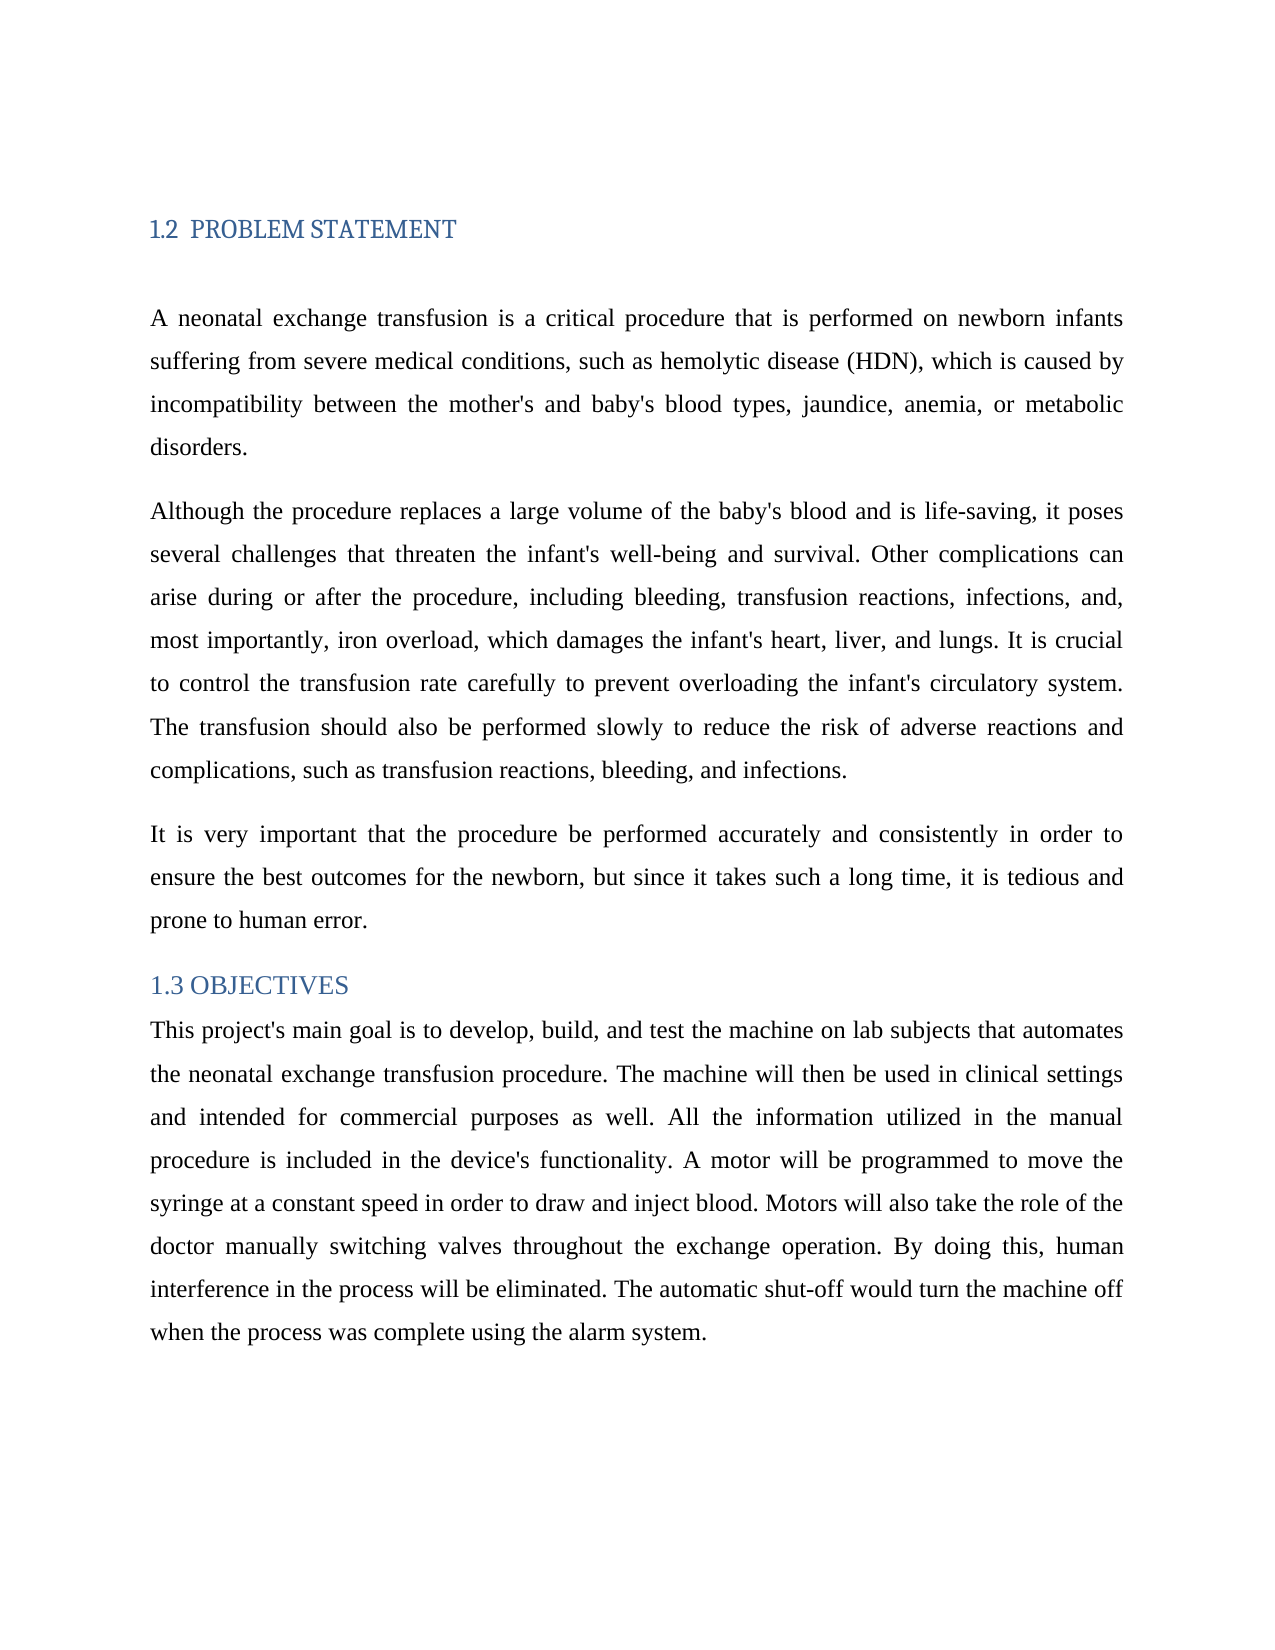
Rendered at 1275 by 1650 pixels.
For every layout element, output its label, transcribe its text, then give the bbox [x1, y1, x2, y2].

text Although the procedure replaces a large volume of the baby's blood and is life-saving, it poses several challenges that threaten the infant's well-being and survival. Other complications can arise during or after the procedure, including bleeding, transfusion reactions, infections, and, most importantly, iron overload, which damages the infant's heart, liver, and lungs. It is crucial to control the transfusion rate carefully to prevent overloading the infant's circulatory system. The transfusion should also be performed slowly to reduce the risk of adverse reactions and complications, such as transfusion reactions, bleeding, and infections. [150, 496, 1125, 783]
subtitle PROBLEM STATEMENT [150, 214, 1125, 245]
text It is very important that the procedure be performed accurately and consistently in order to ensure the best outcomes for the newborn, but since it takes such a long time, it is tedious and prone to human error. [150, 819, 1125, 934]
subtitle OBJECTIVES [150, 969, 1125, 1000]
text This project's main goal is to develop, build, and test the machine on lab subjects that automates the neonatal exchange transfusion procedure. The machine will then be used in clinical settings and intended for commercial purposes as well. All the information utilized in the manual procedure is included in the device's functionality. A motor will be programmed to move the syringe at a constant speed in order to draw and inject blood. Motors will also take the role of the doctor manually switching valves throughout the exchange operation. By doing this, human interference in the process will be eliminated. The automatic shut-off would turn the machine off when the process was complete using the alarm system. [150, 1016, 1125, 1346]
text A neonatal exchange transfusion is a critical procedure that is performed on newborn infants suffering from severe medical conditions, such as hemolytic disease (HDN), which is caused by incompatibility between the mother's and baby's blood types, jaundice, anemia, or metabolic disorders. [150, 303, 1125, 461]
